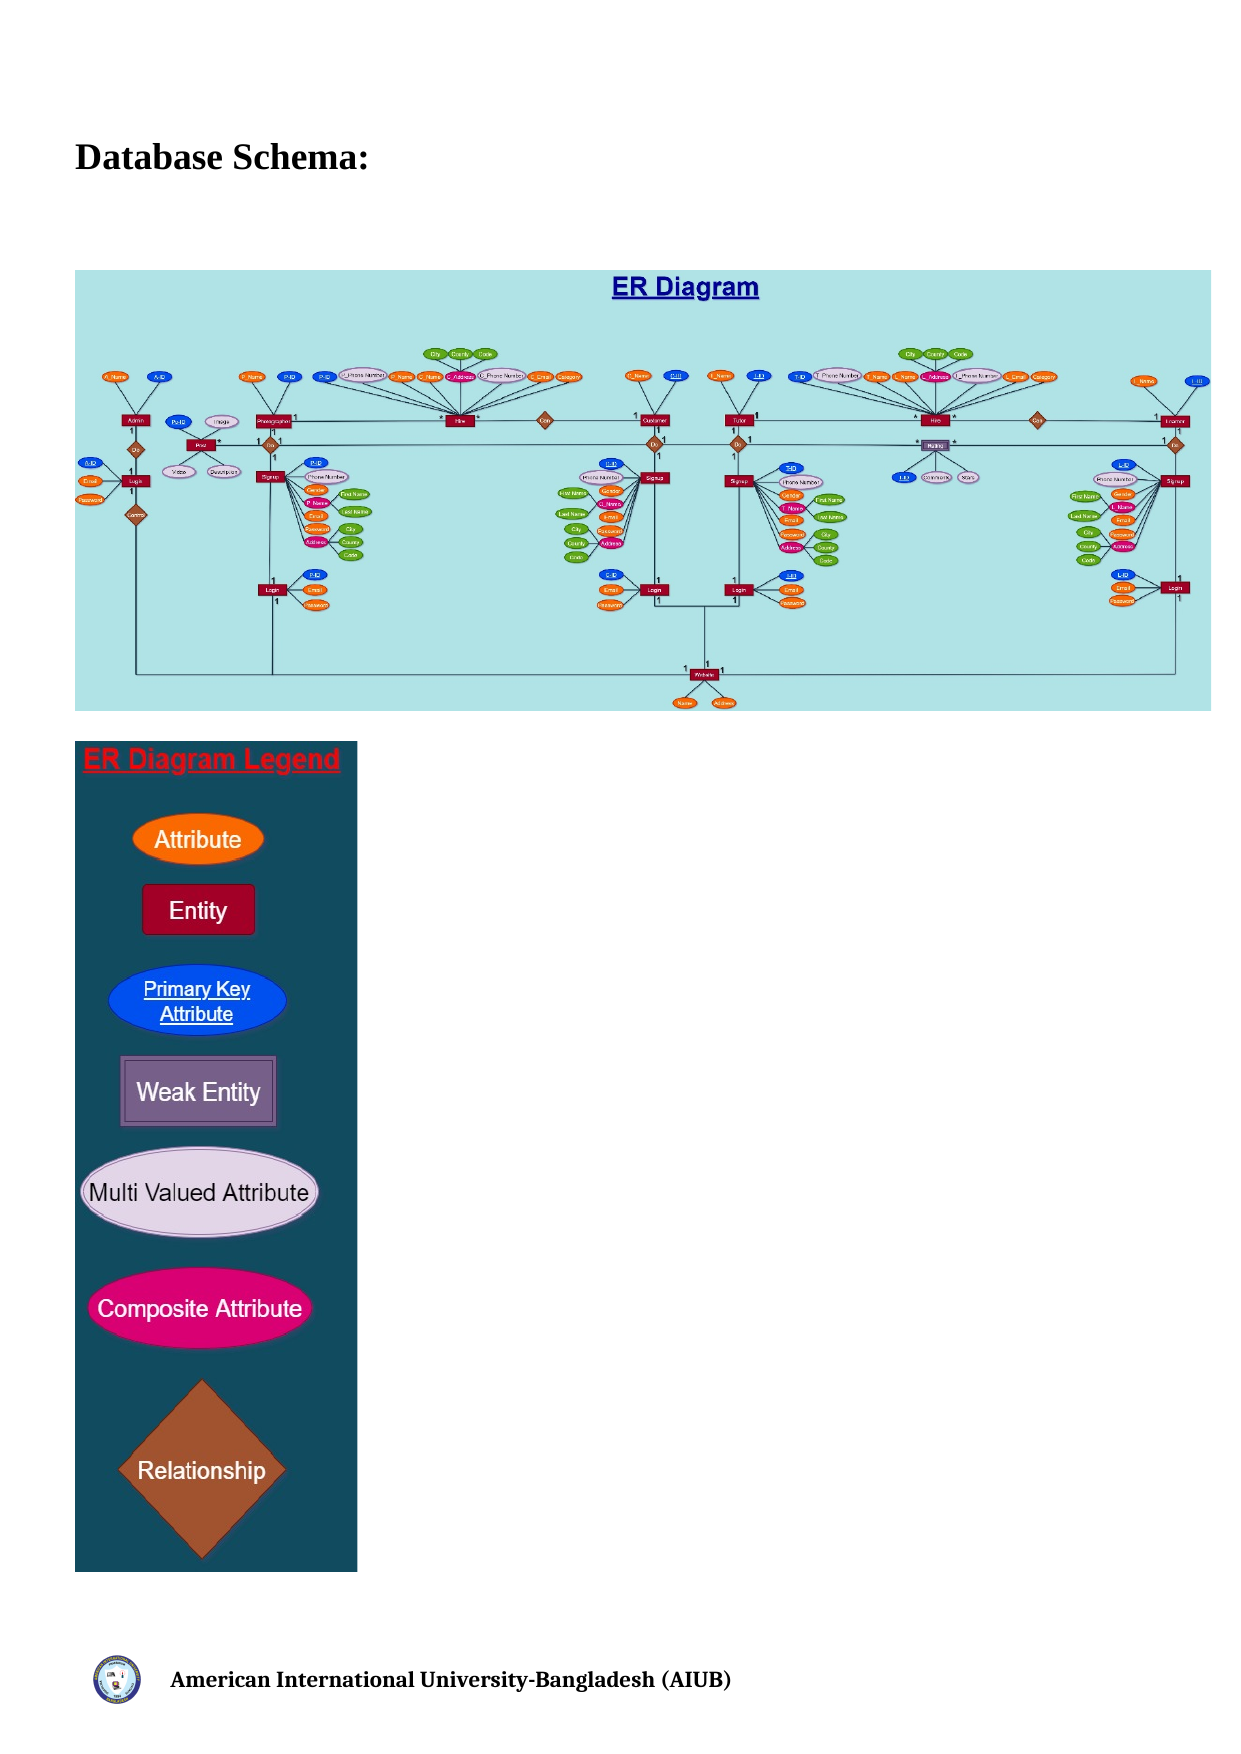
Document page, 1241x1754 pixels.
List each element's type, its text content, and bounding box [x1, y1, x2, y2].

picture [92, 1654, 142, 1705]
picture [75, 741, 358, 1572]
text Database Schema: [75, 134, 1165, 177]
picture [75, 270, 1212, 711]
